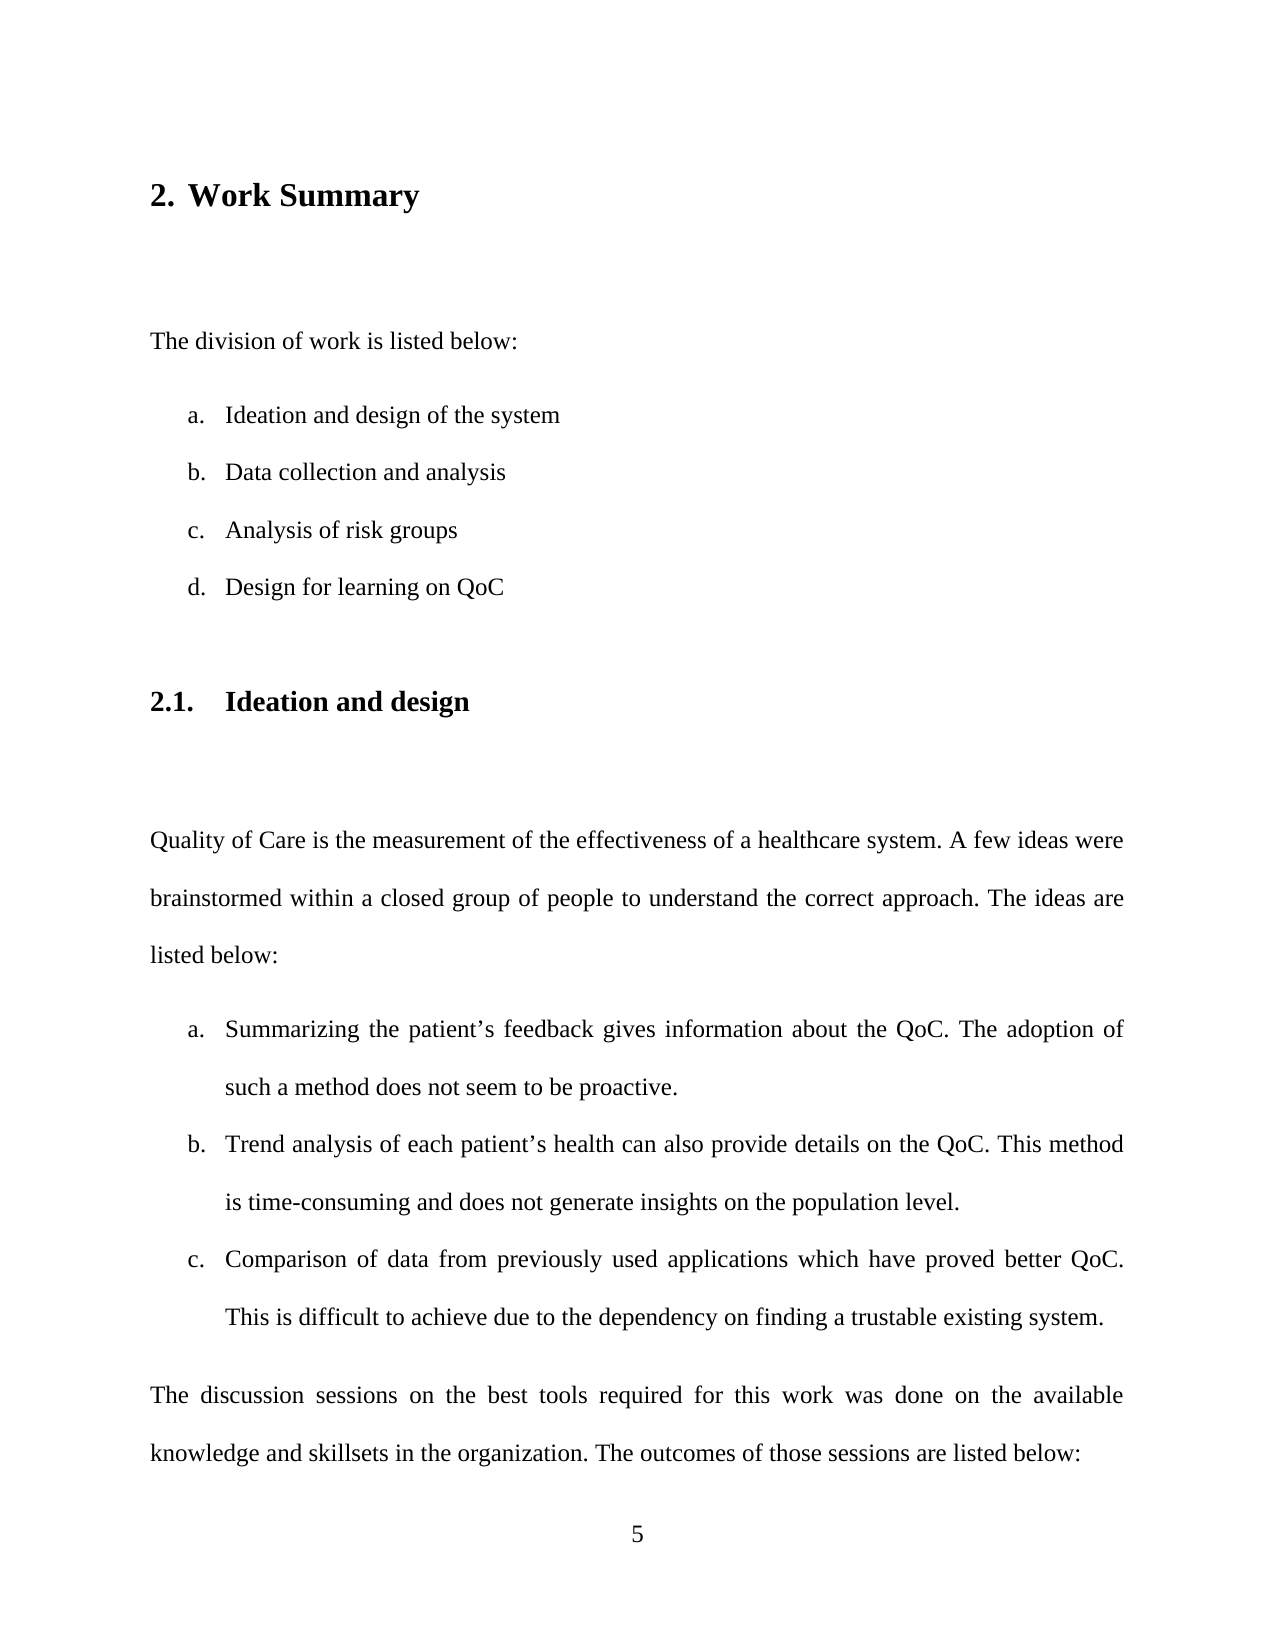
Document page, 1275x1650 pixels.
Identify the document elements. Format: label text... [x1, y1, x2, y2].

list Data collection and analysis [187, 457, 1125, 486]
list Design for learning on QoC [187, 572, 1125, 601]
subtitle Work Summary [150, 175, 1125, 213]
list Trend analysis of each patient’s health can also provide details on the QoC. This method is time-consuming and does not generate insights on the population level. [187, 1129, 1125, 1216]
text Quality of Care is the measurement of the effectiveness of a healthcare system. A few ideas were brainstormed within a closed group of people to understand the correct approach. The ideas are listed below: [150, 825, 1125, 969]
list Analysis of risk groups [187, 515, 1125, 544]
text The division of work is listed below: [150, 326, 1125, 354]
subtitle Ideation and design [150, 684, 1125, 717]
text The discussion sessions on the best tools required for this work was done on the available knowledge and skillsets in the organization. The outcomes of those sessions are listed below: [150, 1380, 1125, 1466]
list Comparison of data from previously used applications which have proved better QoC. This is difficult to achieve due to the dependency on finding a trustable existing system. [187, 1244, 1125, 1331]
list Summarizing the patient’s feedback gives information about the QoC. The adoption of such a method does not seem to be proactive. [187, 1014, 1125, 1101]
list Ideation and design of the system [187, 400, 1125, 429]
